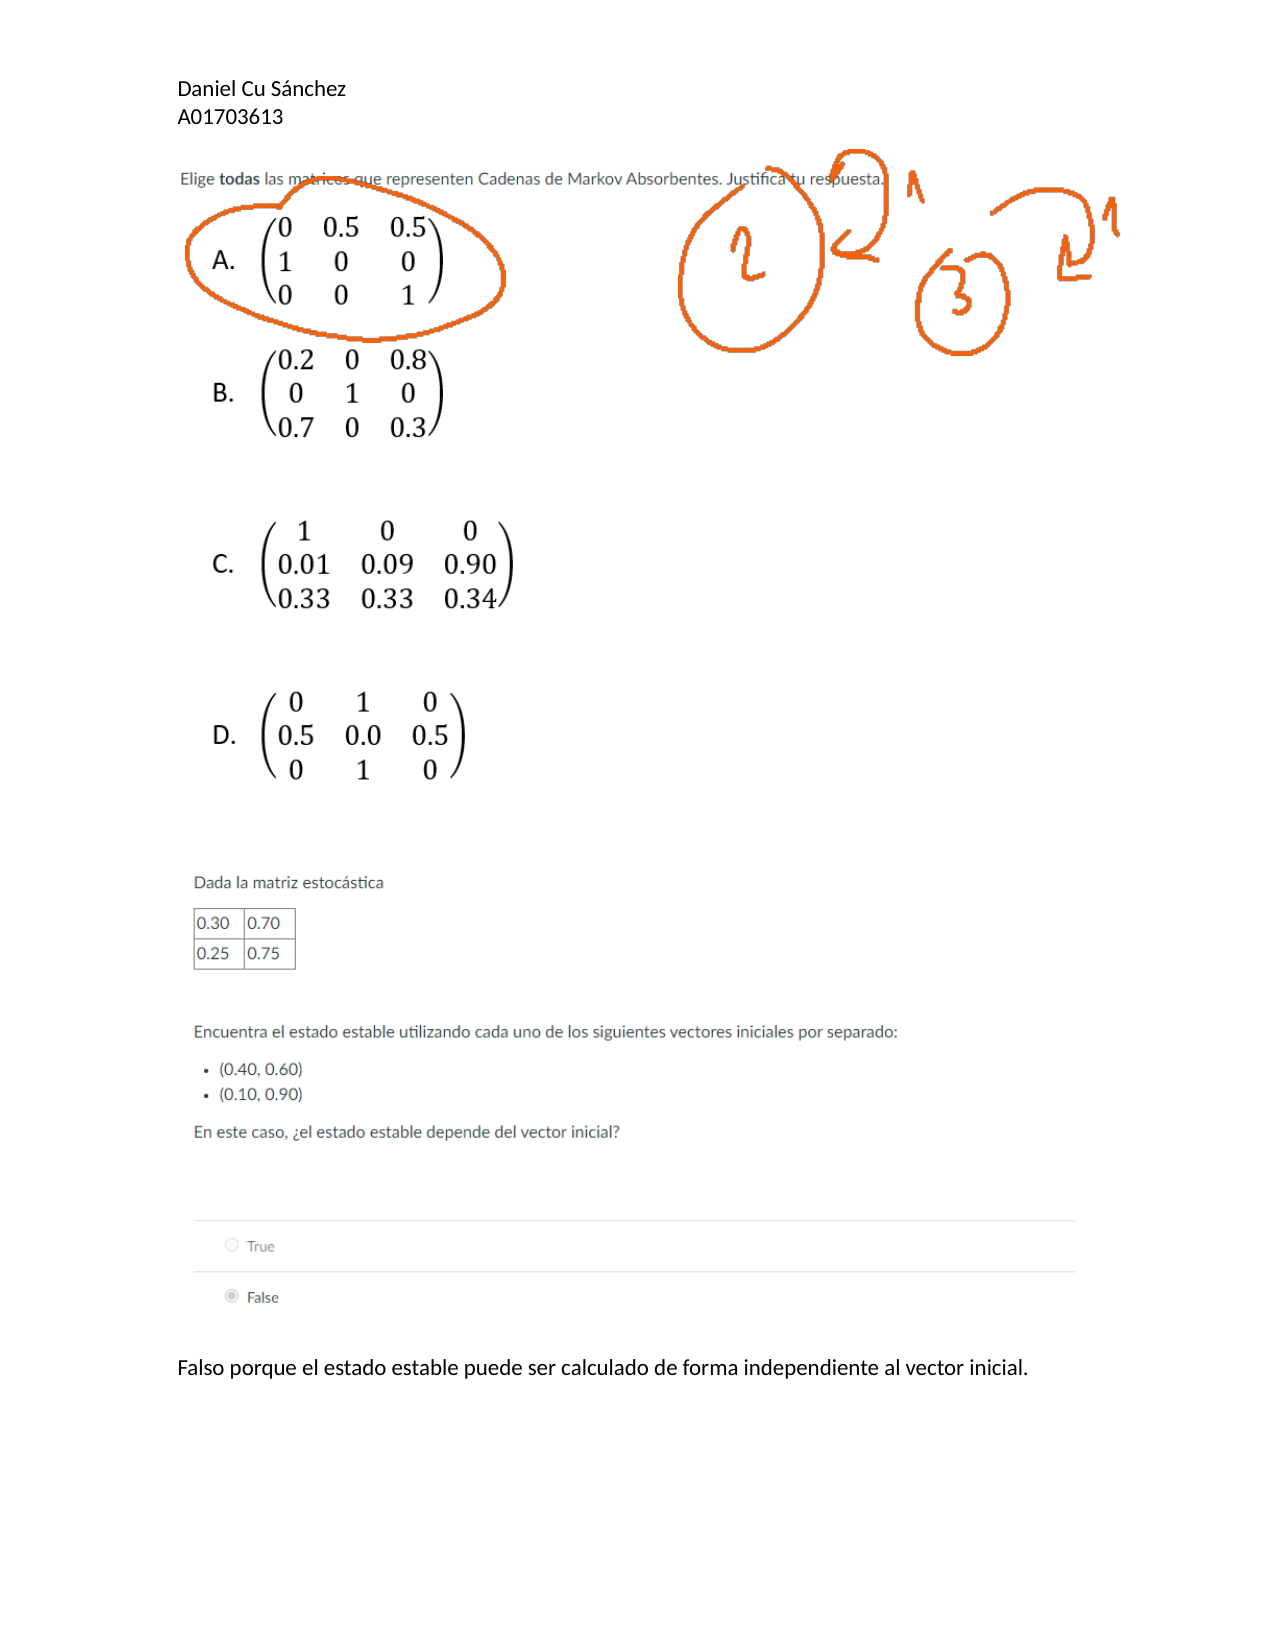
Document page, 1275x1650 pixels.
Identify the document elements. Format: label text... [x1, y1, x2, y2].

picture [177, 858, 1076, 1335]
text Falso porque el estado estable puede ser calculado de forma independiente al vector inicial. [177, 1353, 1098, 1381]
picture [177, 147, 1120, 793]
